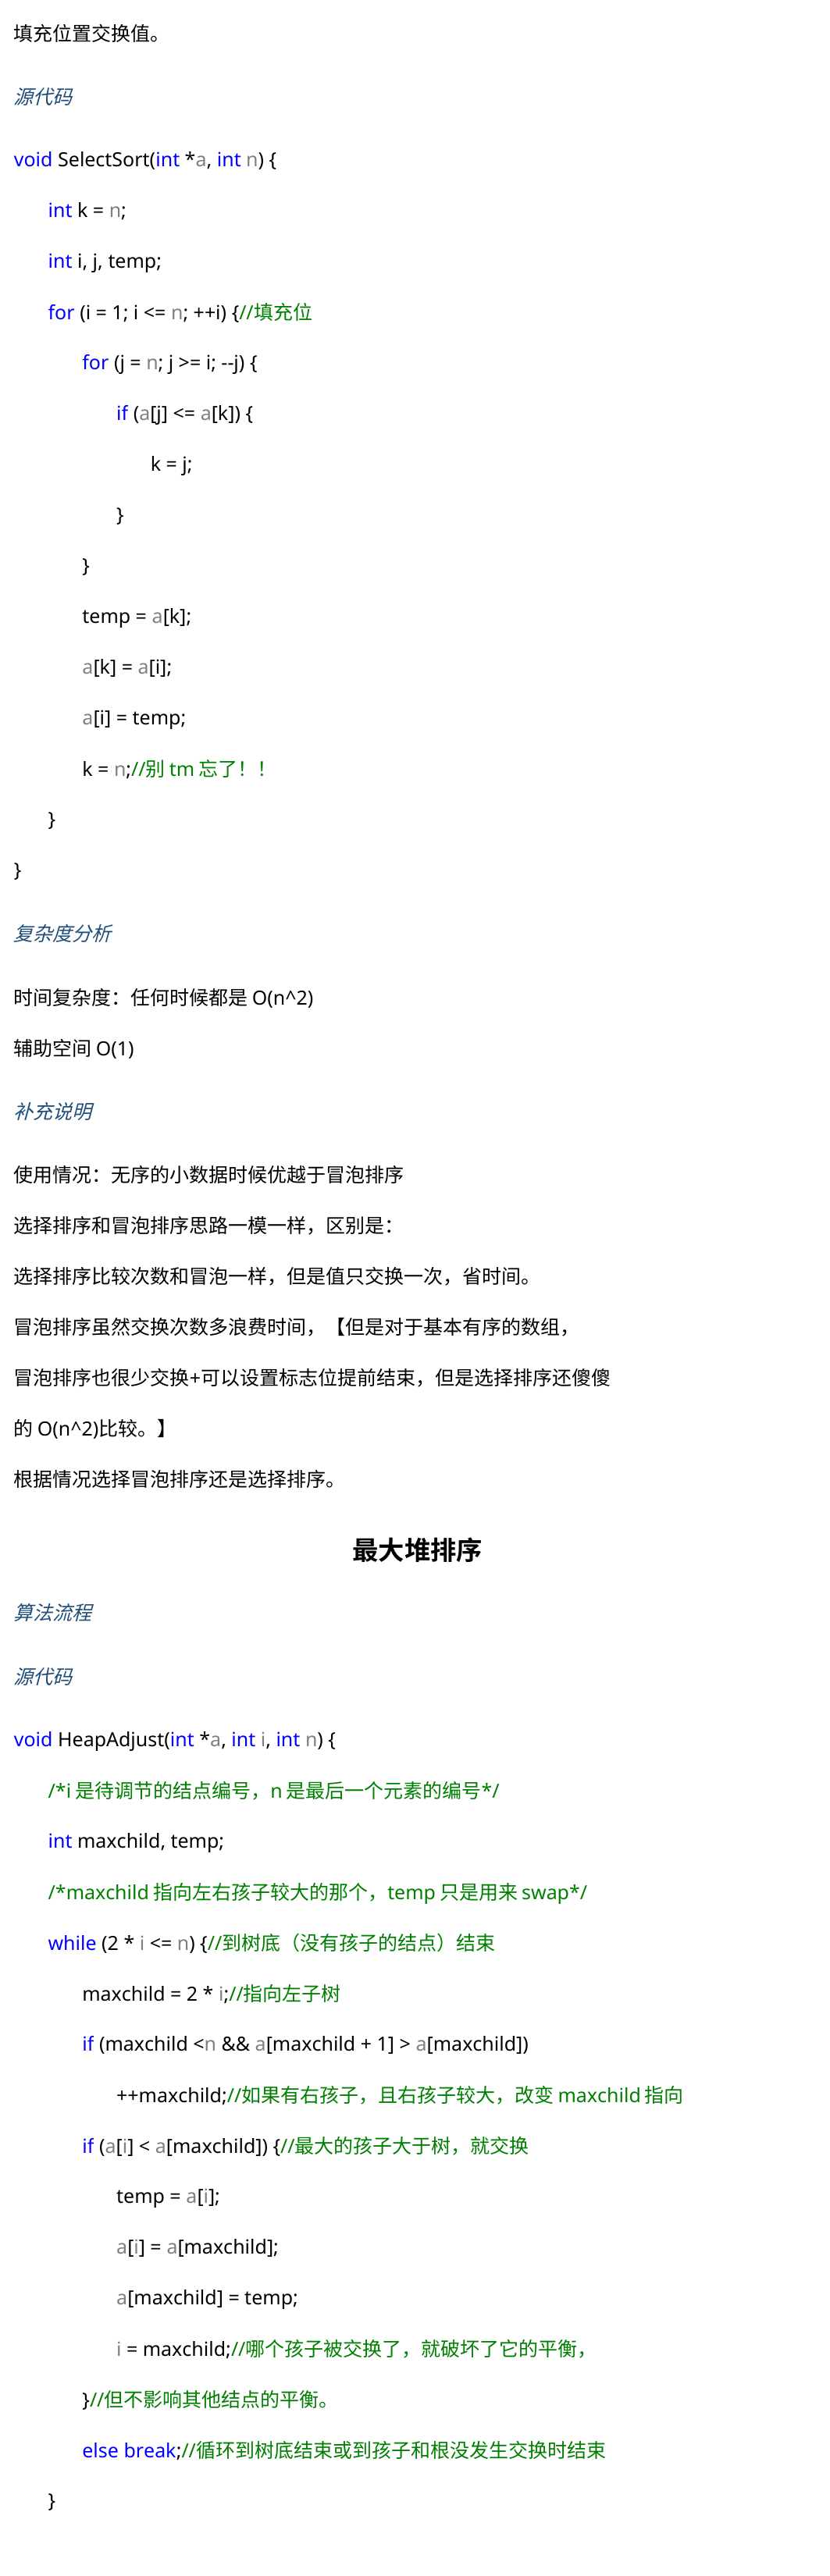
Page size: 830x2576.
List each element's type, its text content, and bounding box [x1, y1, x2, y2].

text if (a[i] < a[maxchild]) {//最大的孩子大于树，就交换 [14, 2119, 821, 2170]
text } [14, 539, 821, 590]
text else break;//循环到树底结束或到孩子和根没发生交换时结束 [14, 2424, 821, 2475]
text void SelectSort(int *a, int n) { [14, 133, 821, 184]
text k = j; [14, 438, 821, 489]
text if (maxchild <n && a[maxchild + 1] > a[maxchild]) [14, 2018, 821, 2069]
text i = maxchild;//哪个孩子被交换了，就破坏了它的平衡， [14, 2322, 821, 2373]
text a[maxchild] = temp; [14, 2272, 821, 2322]
text 选择排序和冒泡排序思路一模一样，区别是： [14, 1199, 821, 1250]
text int i, j, temp; [14, 235, 821, 286]
text 的O(n^2)比较。】 [14, 1402, 821, 1453]
text 补充说明 [14, 1085, 821, 1136]
text ++maxchild;//如果有右孩子，且右孩子较大，改变maxchild指向 [14, 2069, 821, 2119]
text } [14, 2475, 821, 2525]
text 使用情况：无序的小数据时候优越于冒泡排序 [14, 1148, 821, 1199]
text temp = a[i]; [14, 2170, 821, 2221]
text 根据情况选择冒泡排序还是选择排序。 [14, 1453, 821, 1503]
text 填充位置交换值。 [14, 7, 821, 58]
text for (i = 1; i <= n; ++i) {//填充位 [14, 286, 821, 336]
text k = n;//别tm忘了！！ [14, 742, 821, 793]
text /*maxchild指向左右孩子较大的那个，temp只是用来swap*/ [14, 1866, 821, 1916]
text } [14, 489, 821, 539]
text for (j = n; j >= i; --j) { [14, 336, 821, 387]
text 冒泡排序虽然交换次数多浪费时间，【但是对于基本有序的数组， [14, 1300, 821, 1351]
text 辅助空间O(1) [14, 1022, 821, 1073]
text int maxchild, temp; [14, 1815, 821, 1866]
text 选择排序比较次数和冒泡一样，但是值只交换一次，省时间。 [14, 1250, 821, 1300]
text /*i是待调节的结点编号，n是最后一个元素的编号*/ [14, 1764, 821, 1815]
text } [14, 793, 821, 844]
text int k = n; [14, 184, 821, 235]
title 最大堆排序 [14, 1523, 821, 1574]
text } [14, 844, 821, 895]
text 源代码 [14, 1650, 821, 1701]
text maxchild = 2 * i;//指向左子树 [14, 1967, 821, 2018]
text }//但不影响其他结点的平衡。 [14, 2373, 821, 2424]
text while (2 * i <= n) {//到树底（没有孩子的结点）结束 [14, 1916, 821, 1967]
text void HeapAdjust(int *a, int i, int n) { [14, 1713, 821, 1764]
text a[i] = temp; [14, 692, 821, 742]
text temp = a[k]; [14, 590, 821, 641]
text a[i] = a[maxchild]; [14, 2221, 821, 2272]
text a[k] = a[i]; [14, 641, 821, 692]
text 源代码 [14, 70, 821, 121]
text 复杂度分析 [14, 907, 821, 958]
text if (a[j] <= a[k]) { [14, 387, 821, 438]
text 冒泡排序也很少交换+可以设置标志位提前结束，但是选择排序还傻傻 [14, 1351, 821, 1402]
text 时间复杂度：任何时候都是O(n^2) [14, 971, 821, 1022]
text 算法流程 [14, 1586, 821, 1637]
